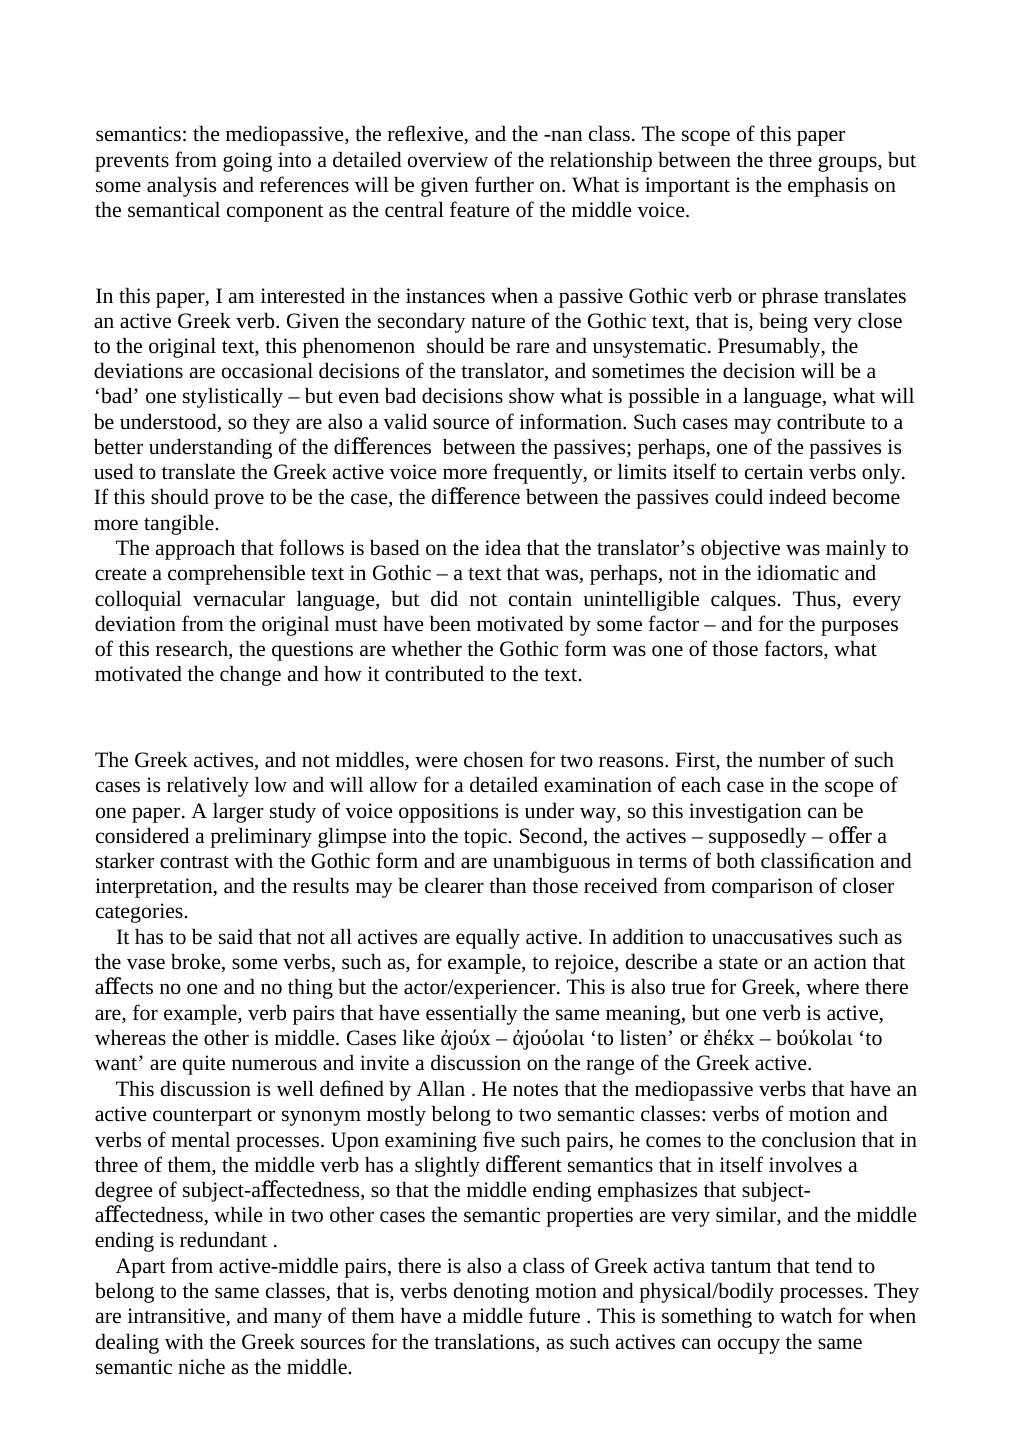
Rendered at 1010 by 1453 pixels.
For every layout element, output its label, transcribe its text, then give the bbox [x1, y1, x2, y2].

text The approach that follows is based on the idea that the translator’s objective was mainly to create a comprehensible text in Gothic – a text that was, perhaps, not in the idiomatic and colloquial vernacular language, but did not contain unintelligible calques. Thus, every deviation from the original must have been motivated by some factor – and for the purposes of this research, the questions are whether the Gothic form was one of those factors, what motivated the change and how it contributed to the text. [94, 535, 921, 686]
text Apart from active-middle pairs, there is also a class of Greek activa tantum that tend to belong to the same classes, that is, verbs denoting motion and physical/bodily processes. They are intransitive, and many of them have a middle future . This is something to watch for when dealing with the Greek sources for the translations, as such actives can occupy the same semantic niche as the middle. [95, 1253, 921, 1379]
text In this paper, I am interested in the instances when a passive Gothic verb or phrase translates an active Greek verb. Given the secondary nature of the Gothic text, that is, being very close to the original text, this phenomenon should be rare and unsystematic. Presumably, the deviations are occasional decisions of the translator, and sometimes the decision will be a ‘bad’ one stylistically – but even bad decisions show what is possible in a language, what will be understood, so they are also a valid source of information. Such cases may contribute to a better understanding of the diﬀerences between the passives; perhaps, one of the passives is used to translate the Greek active voice more frequently, or limits itself to certain verbs only. If this should prove to be the case, the diﬀerence between the passives could indeed become more tangible. [93, 283, 923, 535]
text semantics: the mediopassive, the reﬂexive, and the -nan class. The scope of this paper prevents from going into a detailed overview of the relationship between the three groups, but some analysis and references will be given further on. What is important is the emphasis on the semantical component as the central feature of the middle voice. [95, 121, 921, 222]
text This discussion is well deﬁned by Allan . He notes that the mediopassive verbs that have an active counterpart or synonym mostly belong to two semantic classes: verbs of motion and verbs of mental processes. Upon examining ﬁve such pairs, he comes to the conclusion that in three of them, the middle verb has a slightly diﬀerent semantics that in itself involves a degree of subject-aﬀectedness, so that the middle ending emphasizes that subject-aﬀectedness, while in two other cases the semantic properties are very similar, and the middle ending is redundant . [94, 1076, 921, 1253]
text It has to be said that not all actives are equally active. In addition to unaccusatives such as the vase broke, some verbs, such as, for example, to rejoice, describe a state or an action that aﬀects no one and no thing but the actor/experiencer. This is also true for Greek, where there are, for example, verb pairs that have essentially the same meaning, but one verb is active, whereas the other is middle. Cases like ἀjούx – ἀjούοlaι ‘to listen’ or ἐhέkx – bούkοlaι ‘to want’ are quite numerous and invite a discussion on the range of the Greek active. [94, 924, 921, 1075]
text The Greek actives, and not middles, were chosen for two reasons. First, the number of such cases is relatively low and will allow for a detailed examination of each case in the scope of one paper. A larger study of voice oppositions is under way, so this investigation can be considered a preliminary glimpse into the topic. Second, the actives – supposedly – oﬀer a starker contrast with the Gothic form and are unambiguous in terms of both classiﬁcation and interpretation, and the results may be clearer than those received from comparison of closer categories. [95, 747, 923, 924]
